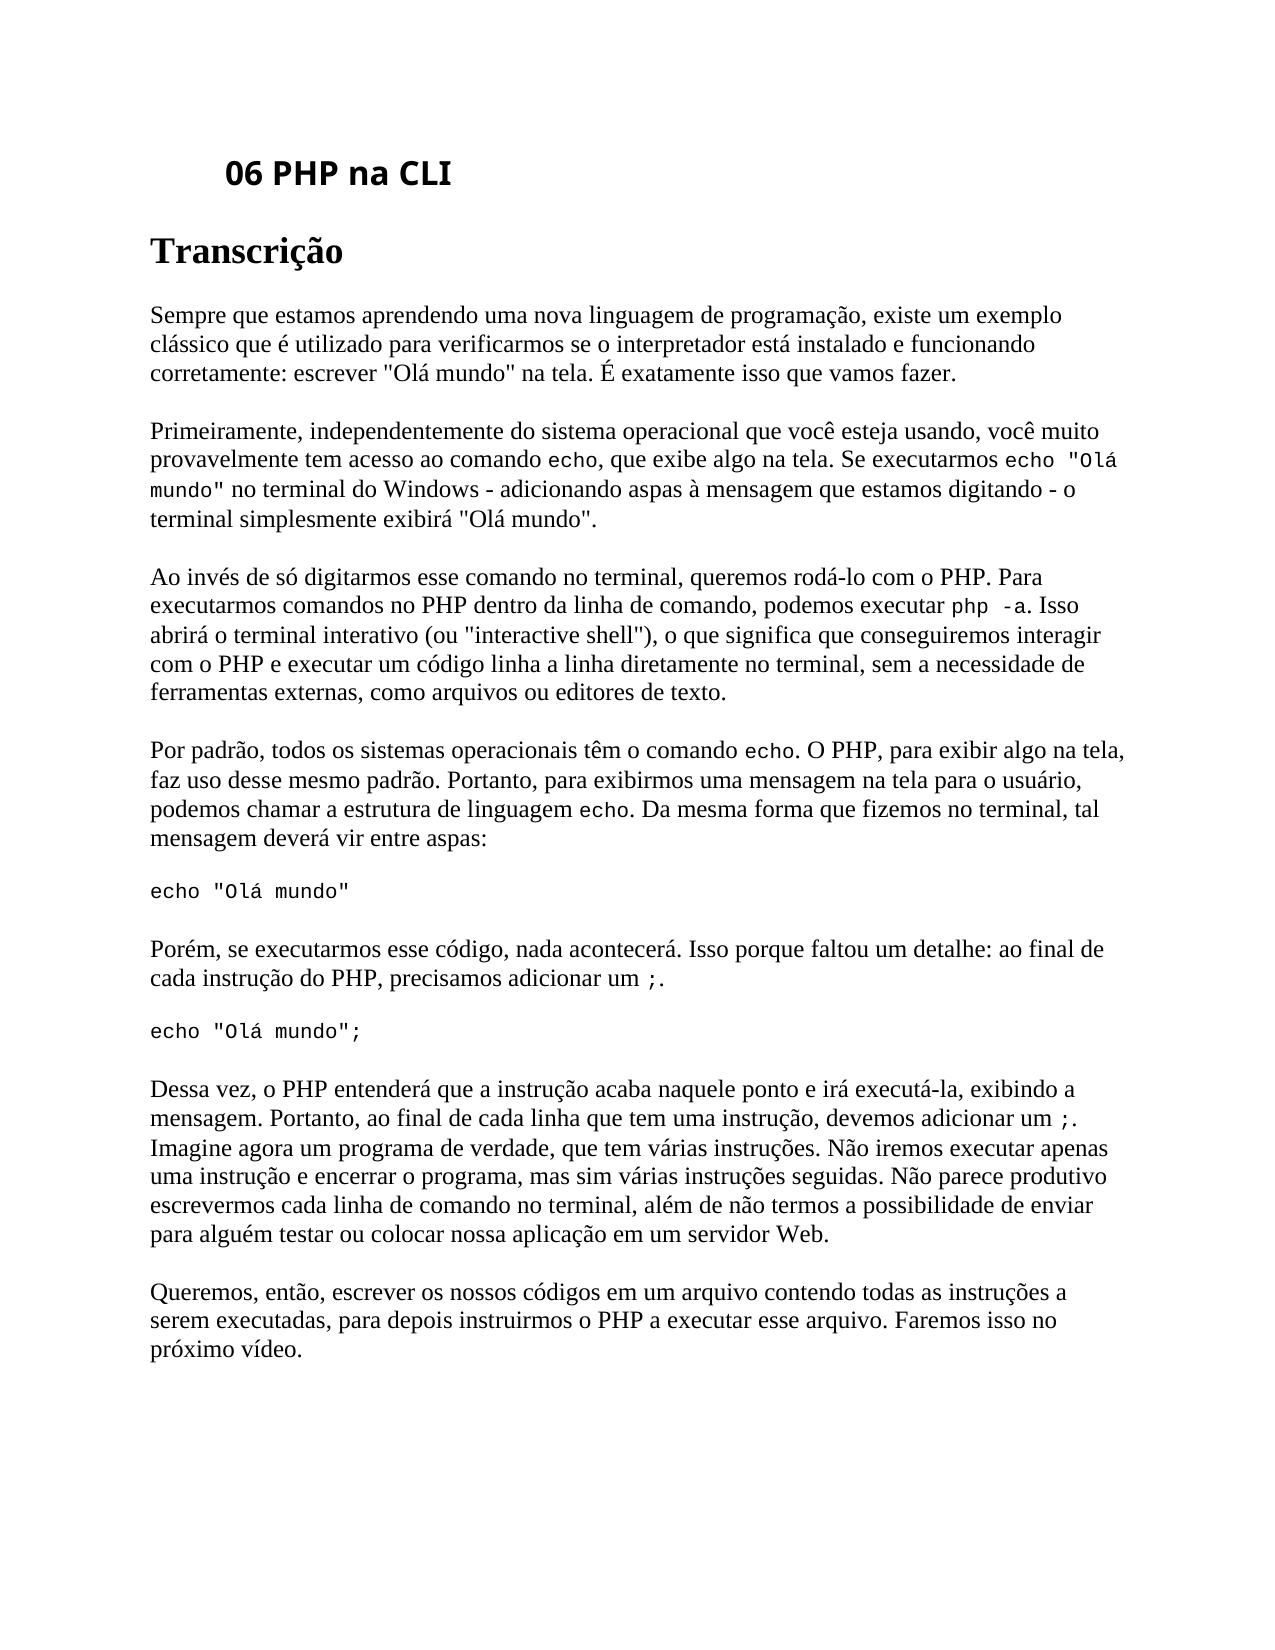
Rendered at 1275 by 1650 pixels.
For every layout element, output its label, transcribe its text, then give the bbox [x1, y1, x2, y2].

text Sempre que estamos aprendendo uma nova linguagem de programação, existe um exemplo clássico que é utilizado para verificarmos se o interpretador está instalado e funcionando corretamente: escrever "Olá mundo" na tela. É exatamente isso que vamos fazer. [150, 300, 1125, 387]
text Dessa vez, o PHP entenderá que a instrução acaba naquele ponto e irá executá-la, exibindo a mensagem. Portanto, ao final de cada linha que tem uma instrução, devemos adicionar um ;. Imagine agora um programa de verdade, que tem várias instruções. Não iremos executar apenas uma instrução e encerrar o programa, mas sim várias instruções seguidas. Não parece produtivo escrevermos cada linha de comando no terminal, além de não termos a possibilidade de enviar para alguém testar ou colocar nossa aplicação em um servidor Web. [150, 1074, 1125, 1248]
subtitle Transcrição [150, 228, 1125, 271]
text Queremos, então, escrever os nossos códigos em um arquivo contendo todas as instruções a serem executadas, para depois instruirmos o PHP a executar esse arquivo. Faremos isso no próximo vídeo. [150, 1277, 1125, 1363]
subtitle 06 PHP na CLI [225, 150, 1125, 195]
text Por padrão, todos os sistemas operacionais têm o comando echo. O PHP, para exibir algo na tela, faz uso desse mesmo padrão. Portanto, para exibirmos uma mensagem na tela para o usuário, podemos chamar a estrutura de linguagem echo. Da mesma forma que fizemos no terminal, tal mensagem deverá vir entre aspas: [150, 735, 1125, 852]
text echo "Olá mundo"; [150, 1022, 1125, 1045]
text Ao invés de só digitarmos esse comando no terminal, queremos rodá-lo com o PHP. Para executarmos comandos no PHP dentro da linha de comando, podemos executar php -a. Isso abrirá o terminal interativo (ou "interactive shell"), o que significa que conseguiremos interagir com o PHP e executar um código linha a linha diretamente no terminal, sem a necessidade de ferramentas externas, como arquivos ou editores de texto. [150, 562, 1125, 706]
text Porém, se executarmos esse código, nada acontecerá. Isso porque faltou um detalhe: ao final de cada instrução do PHP, precisamos adicionar um ;. [150, 934, 1125, 992]
text echo "Olá mundo" [150, 881, 1125, 905]
text Primeiramente, independentemente do sistema operacional que você esteja usando, você muito provavelmente tem acesso ao comando echo, que exibe algo na tela. Se executarmos echo "Olá mundo" no terminal do Windows - adicionando aspas à mensagem que estamos digitando - o terminal simplesmente exibirá "Olá mundo". [150, 416, 1125, 532]
